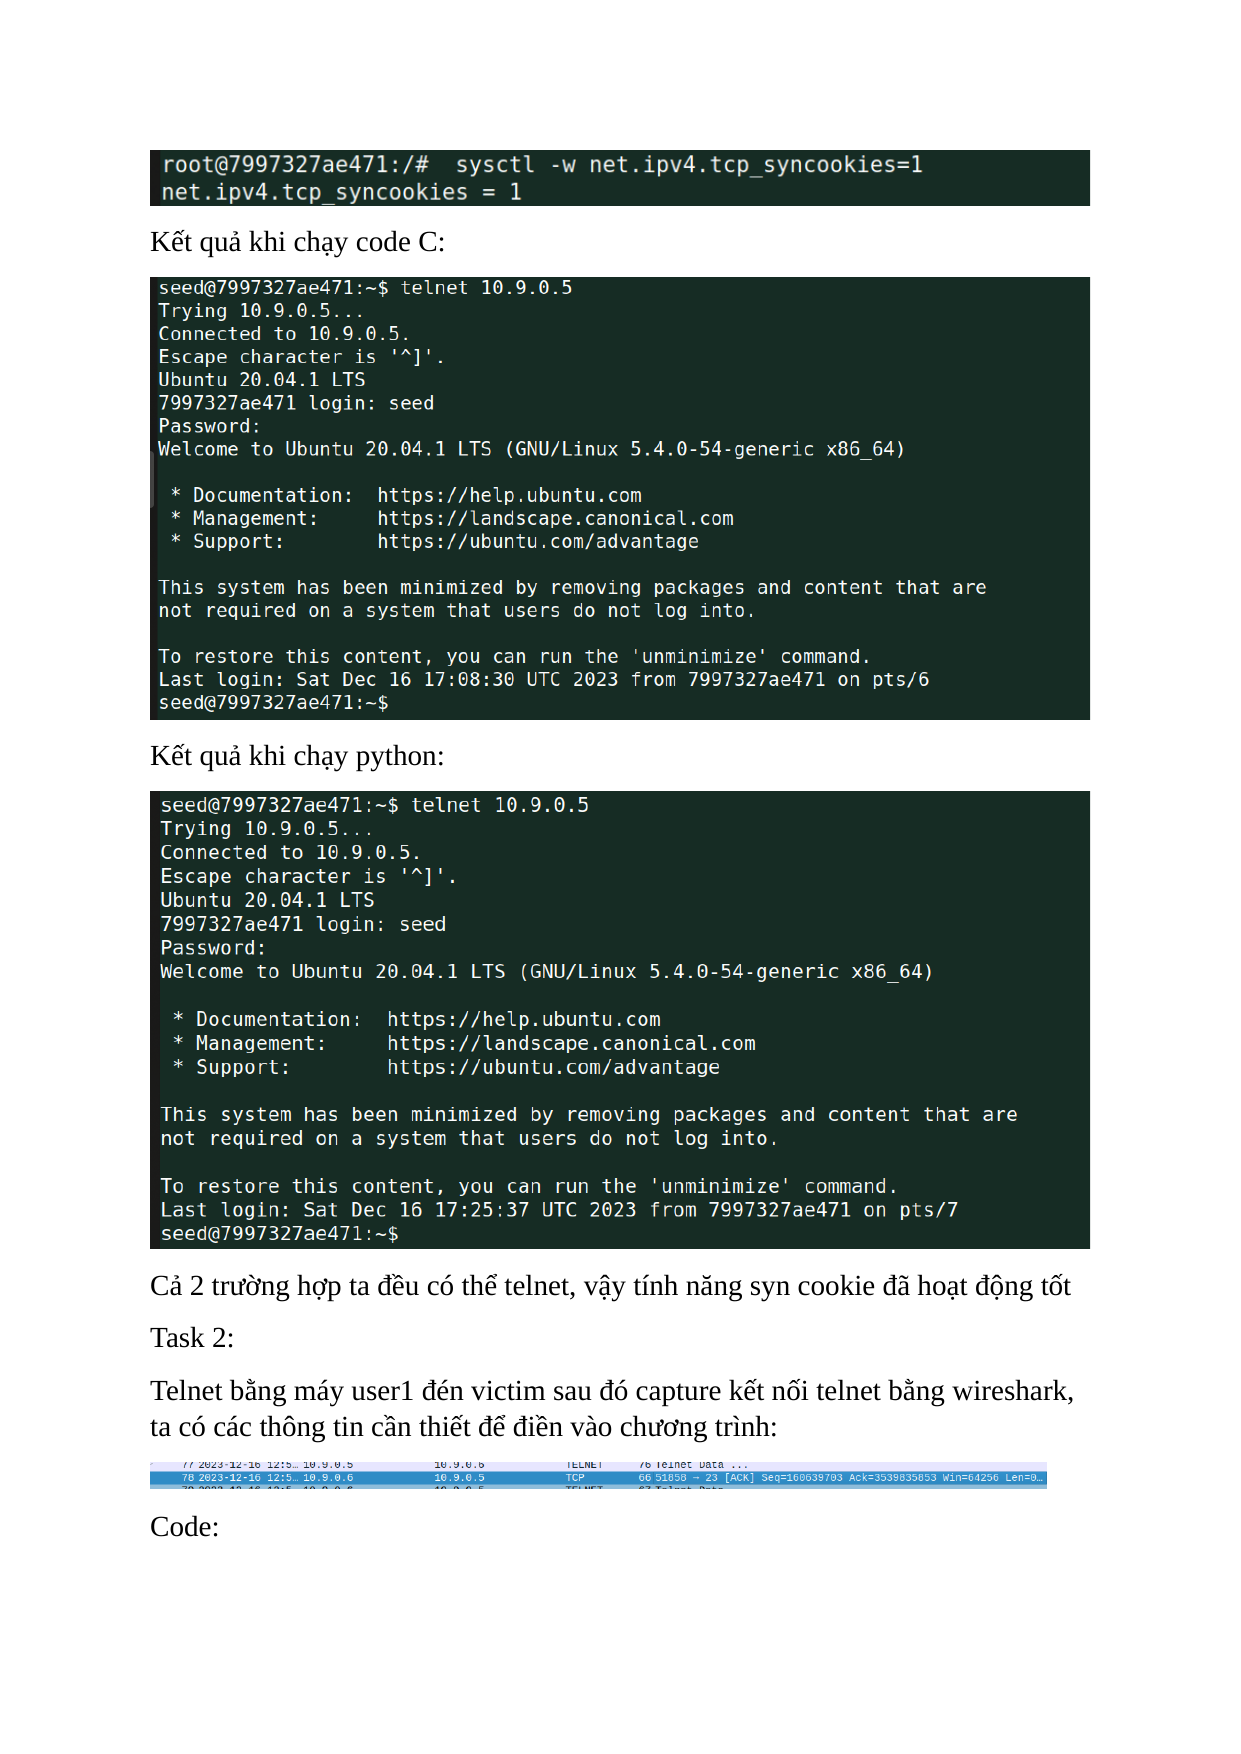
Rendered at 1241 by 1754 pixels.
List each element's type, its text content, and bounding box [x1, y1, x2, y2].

text Kết quả khi chạy python: [150, 738, 1090, 772]
text Telnet bằng máy user1 đén victim sau đó capture kết nối telnet bằng wireshark, ta có các thông tin cần thiết để điền vào chương trình: [150, 1373, 1090, 1443]
picture [150, 1462, 1091, 1489]
text Cả 2 trường hợp ta đều có thể telnet, vậy tính năng syn cookie đã hoạt động tốt [150, 1268, 1090, 1301]
text Code: [150, 1509, 1090, 1543]
text Kết quả khi chạy code C: [150, 224, 1090, 258]
picture [150, 791, 1091, 1249]
picture [150, 150, 1091, 206]
picture [150, 277, 1091, 720]
text Task 2: [150, 1321, 1090, 1354]
